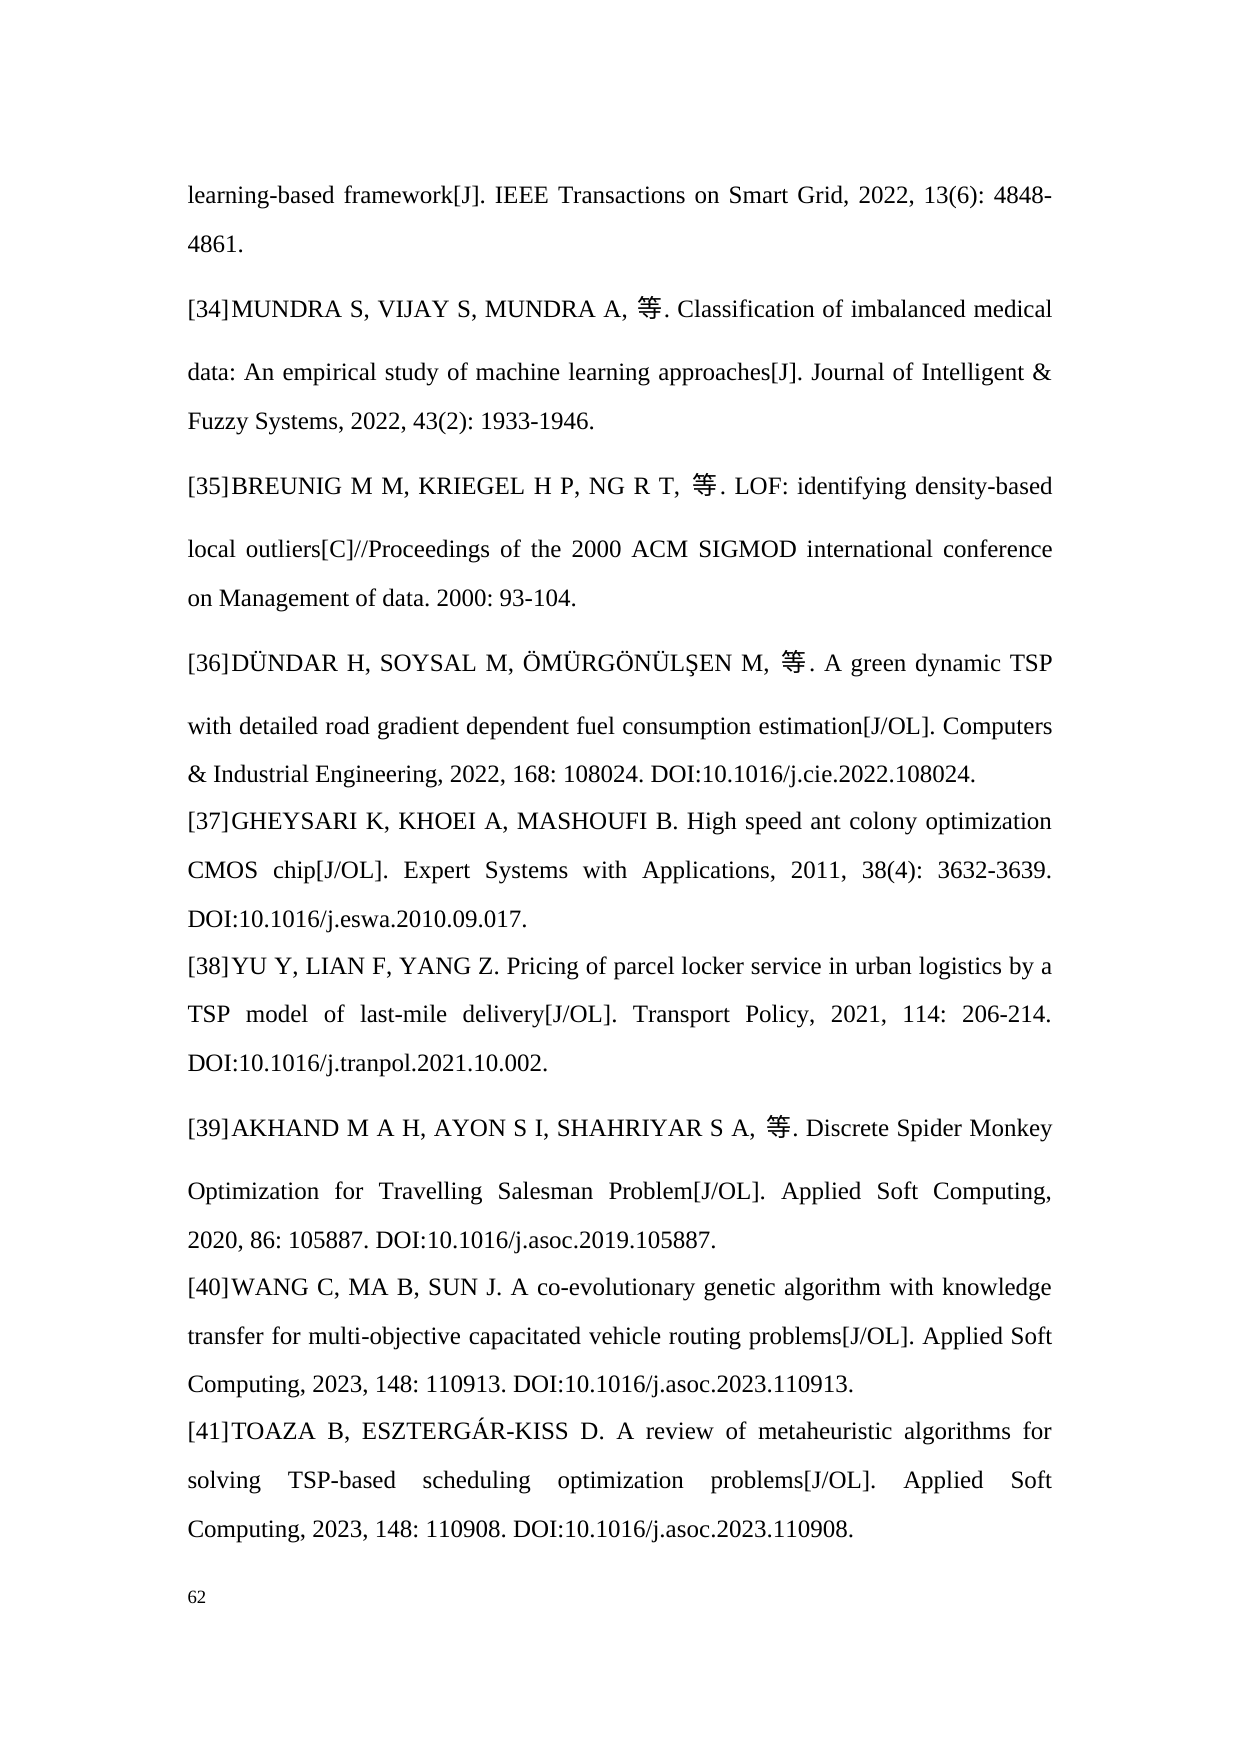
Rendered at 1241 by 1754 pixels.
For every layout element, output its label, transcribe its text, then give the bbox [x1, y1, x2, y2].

text [37] GHEYSARI K, KHOEI A, MASHOUFI B. High speed ant colony optimization CMOS chip[J/OL]. Expert Systems with Applications, 2011, 38(4): 3632-3639. DOI:10.1016/j.eswa.2010.09.017. [187, 804, 1053, 934]
text [40] WANG C, MA B, SUN J. A co-evolutionary genetic algorithm with knowledge transfer for multi-objective capacitated vehicle routing problems[J/OL]. Applied Soft Computing, 2023, 148: 110913. DOI:10.1016/j.asoc.2023.110913. [187, 1270, 1053, 1400]
text [39] AKHAND M A H, AYON S I, SHAHRIYAR S A, 等. Discrete Spider Monkey Optimization for Travelling Salesman Problem[J/OL]. Applied Soft Computing, 2020, 86: 105887. DOI:10.1016/j.asoc.2019.105887. [187, 1093, 1053, 1256]
text [34] MUNDRA S, VIJAY S, MUNDRA A, 等. Classification of imbalanced medical data: An empirical study of machine learning approaches[J]. Journal of Intelligent & Fuzzy Systems, 2022, 43(2): 1933-1946. [187, 274, 1053, 436]
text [187, 178, 1053, 259]
text [35] BREUNIG M M, KRIEGEL H P, NG R T, 等. LOF: identifying density-based local outliers[C]//Proceedings of the 2000 ACM SIGMOD international conference on Management of data. 2000: 93-104. [187, 451, 1053, 613]
text [41] TOAZA B, ESZTERGÁR-KISS D. A review of metaheuristic algorithms for solving TSP-based scheduling optimization problems[J/OL]. Applied Soft Computing, 2023, 148: 110908. DOI:10.1016/j.asoc.2023.110908. [187, 1414, 1053, 1544]
text [38] YU Y, LIAN F, YANG Z. Pricing of parcel locker service in urban logistics by a TSP model of last-mile delivery[J/OL]. Transport Policy, 2021, 114: 206-214. DOI:10.1016/j.tranpol.2021.10.002. [187, 949, 1053, 1079]
text [36] DÜNDAR H, SOYSAL M, ÖMÜRGÖNÜLŞEN M, 等. A green dynamic TSP with detailed road gradient dependent fuel consumption estimation[J/OL]. Computers & Industrial Engineering, 2022, 168: 108024. DOI:10.1016/j.cie.2022.108024. [187, 628, 1053, 790]
